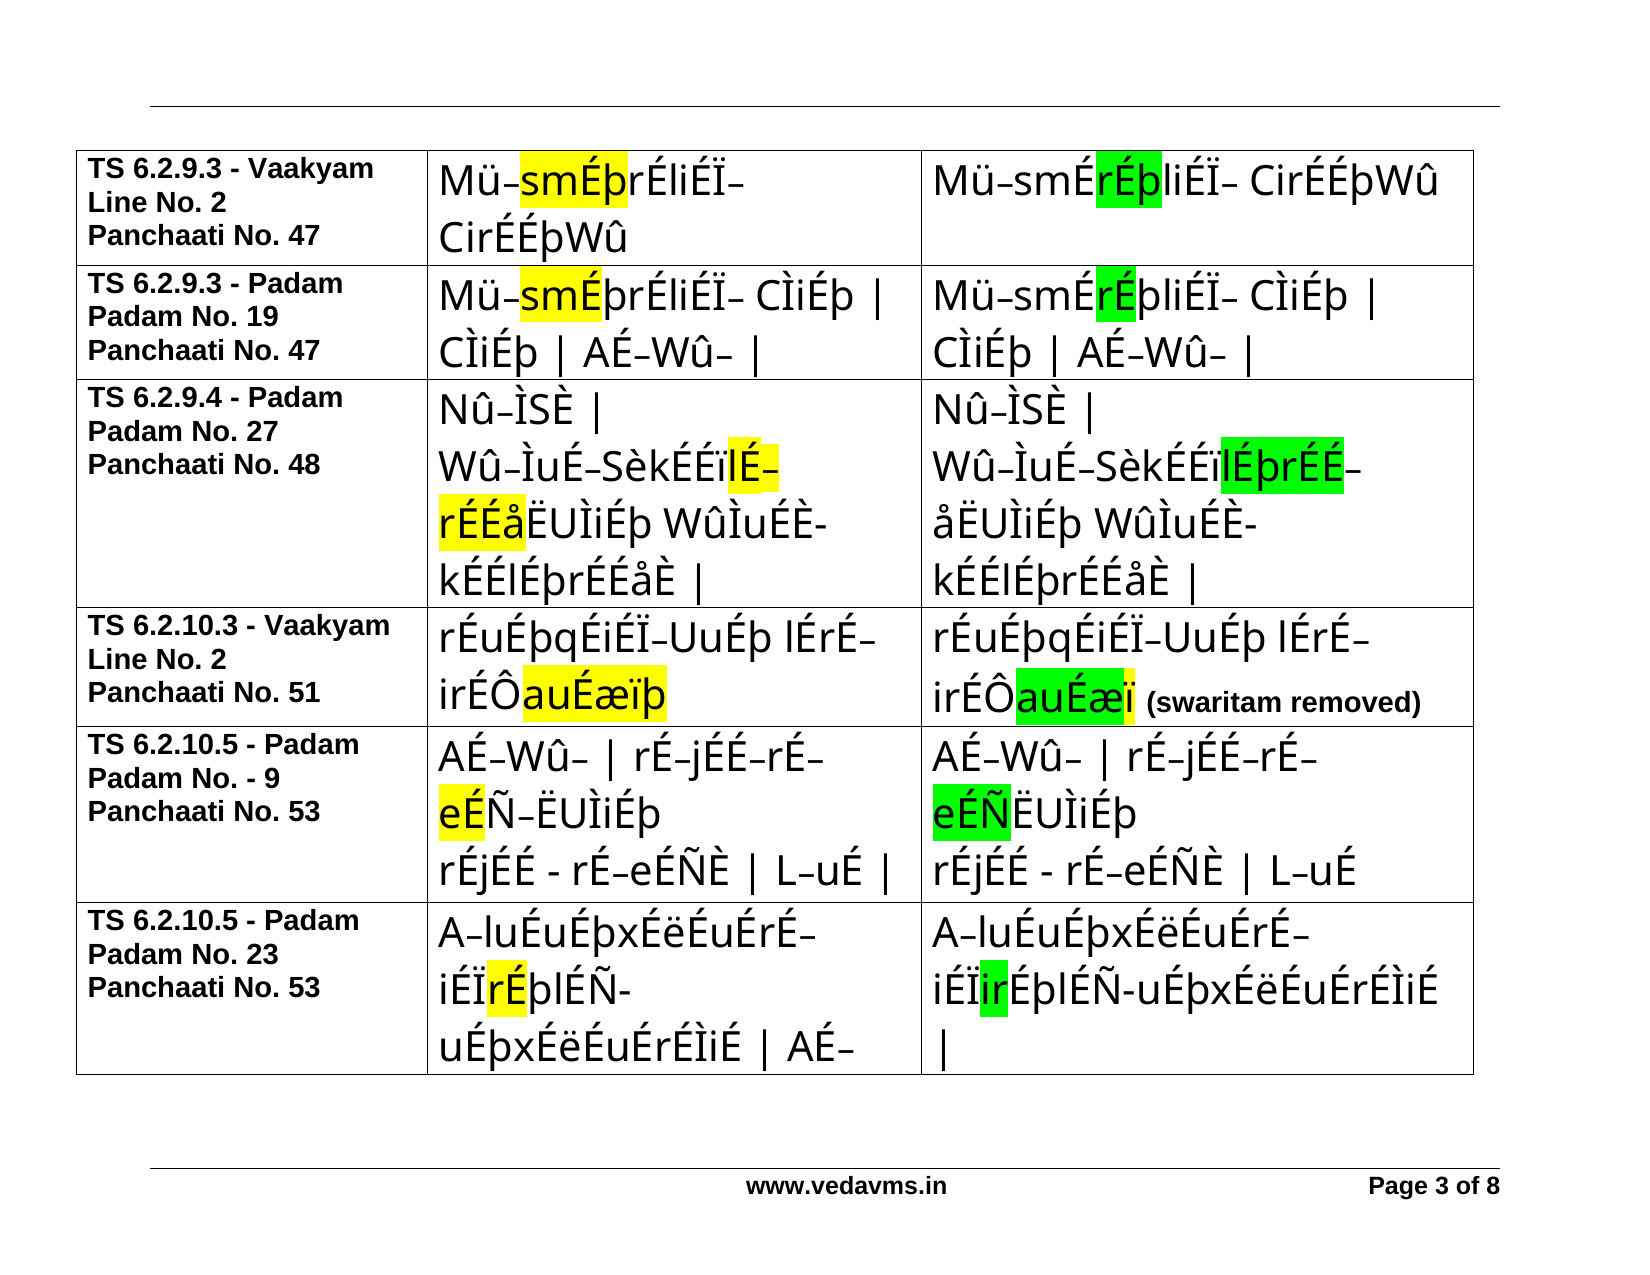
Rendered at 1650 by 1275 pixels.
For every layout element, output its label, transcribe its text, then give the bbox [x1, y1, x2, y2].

table_cell Mü–smÉrÉþliÉÏ– CÌiÉþ | CÌiÉþ | AÉ–Wû– | [922, 266, 1473, 379]
table_cell Nû–ÌSÈ | Wû–ÌuÉ–SèkÉÉïlÉþrÉÉ–åËUÌiÉþ WûÌuÉÈ-kÉÉlÉþrÉÉåÈ | [922, 380, 1473, 607]
table_cell A–luÉuÉþxÉëÉuÉrÉ–iÉÏrÉþlÉÑ-uÉþxÉëÉuÉrÉÌiÉ | AÉ–liÉÍqÉirÉÉÿ-A–liÉqÉç | [428, 903, 921, 1073]
table_cell TS 6.2.9.3 - Padam Padam No. 19 Panchaati No. 47 [77, 266, 427, 379]
table_cell TS 6.2.10.5 - Padam Padam No. - 9 Panchaati No. 53 [77, 727, 427, 902]
table_cell Mü–smÉrÉþliÉÏ– CirÉÉþWû [922, 151, 1473, 264]
table_cell rÉuÉþqÉiÉÏ–UuÉþ lÉrÉ–irÉÔauÉæï (swaritam removed) [922, 608, 1473, 726]
table_cell TS 6.2.10.3 - Vaakyam Line No. 2 Panchaati No. 51 [77, 608, 427, 726]
table_cell Nû–ÌSÈ | Wû–ÌuÉ–SèkÉÉïlÉ–rÉÉåËUÌiÉþ WûÌuÉÈ-kÉÉlÉþrÉÉåÈ | [428, 380, 921, 607]
table_cell AÉ–Wû– | rÉ–jÉÉ–rÉ–eÉÑ–ËUÌiÉþ rÉjÉÉ - rÉ–eÉÑÈ | L–uÉ | [428, 727, 921, 902]
table_cell Mü–smÉþrÉliÉÏ– CirÉÉþWû [428, 151, 921, 264]
table_cell AÉ–Wû– | rÉ–jÉÉ–rÉ–eÉÑËUÌiÉþ rÉjÉÉ - rÉ–eÉÑÈ | L–uÉ [922, 727, 1473, 902]
table_cell TS 6.2.9.4 - Padam Padam No. 27 Panchaati No. 48 [77, 380, 427, 607]
table_cell TS 6.2.10.5 - Padam Padam No. 23 Panchaati No. 53 [77, 903, 427, 1073]
table_cell A–luÉuÉþxÉëÉuÉrÉ–iÉÏirÉþlÉÑ-uÉþxÉëÉuÉrÉÌiÉ | AÉ–liÉÍqÉirÉÉÿ-A–liÉqÉç | [922, 903, 1473, 1073]
table_cell TS 6.2.9.3 - Vaakyam Line No. 2 Panchaati No. 47 [77, 151, 427, 264]
table_cell Mü–smÉþrÉliÉÏ– CÌiÉþ | CÌiÉþ | AÉ–Wû– | [428, 266, 921, 379]
table_cell rÉuÉþqÉiÉÏ–UuÉþ lÉrÉ–irÉÔauÉæïþ [428, 608, 921, 726]
